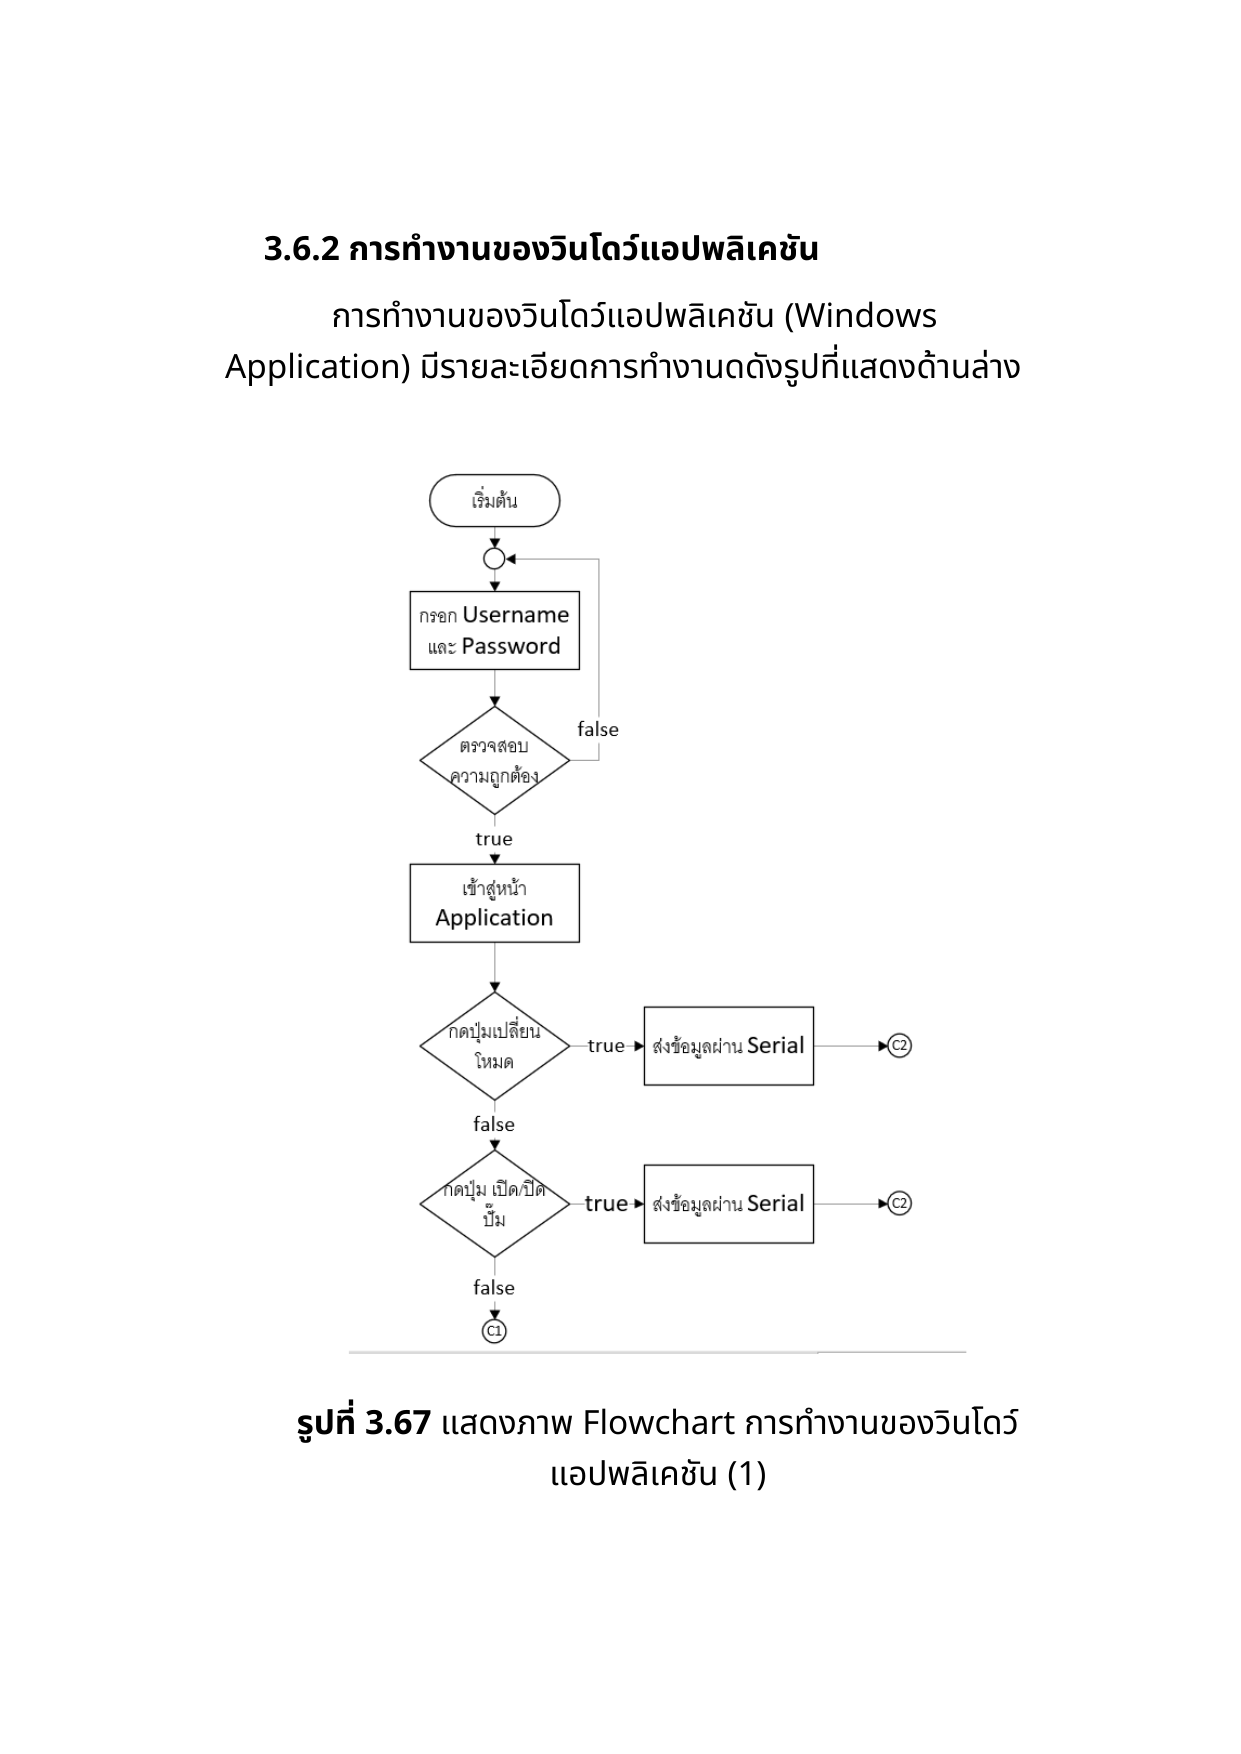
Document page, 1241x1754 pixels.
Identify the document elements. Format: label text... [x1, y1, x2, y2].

table_header รูปที่ 3.67 แสดงภาพ Flowchart การทำงานของวินโดว์แอปพลิเคชัน (1) [225, 472, 1090, 1500]
text 3.6.2 การทำงานของวินโดว์แอปพลิเคชัน [225, 225, 1090, 276]
picture [348, 472, 967, 1354]
text การทำงานของวินโดว์แอปพลิเคชัน (Windows Application) มีรายละเอียดการทำงานดดังรูปที่แสดงด้านล่าง [225, 292, 1090, 393]
